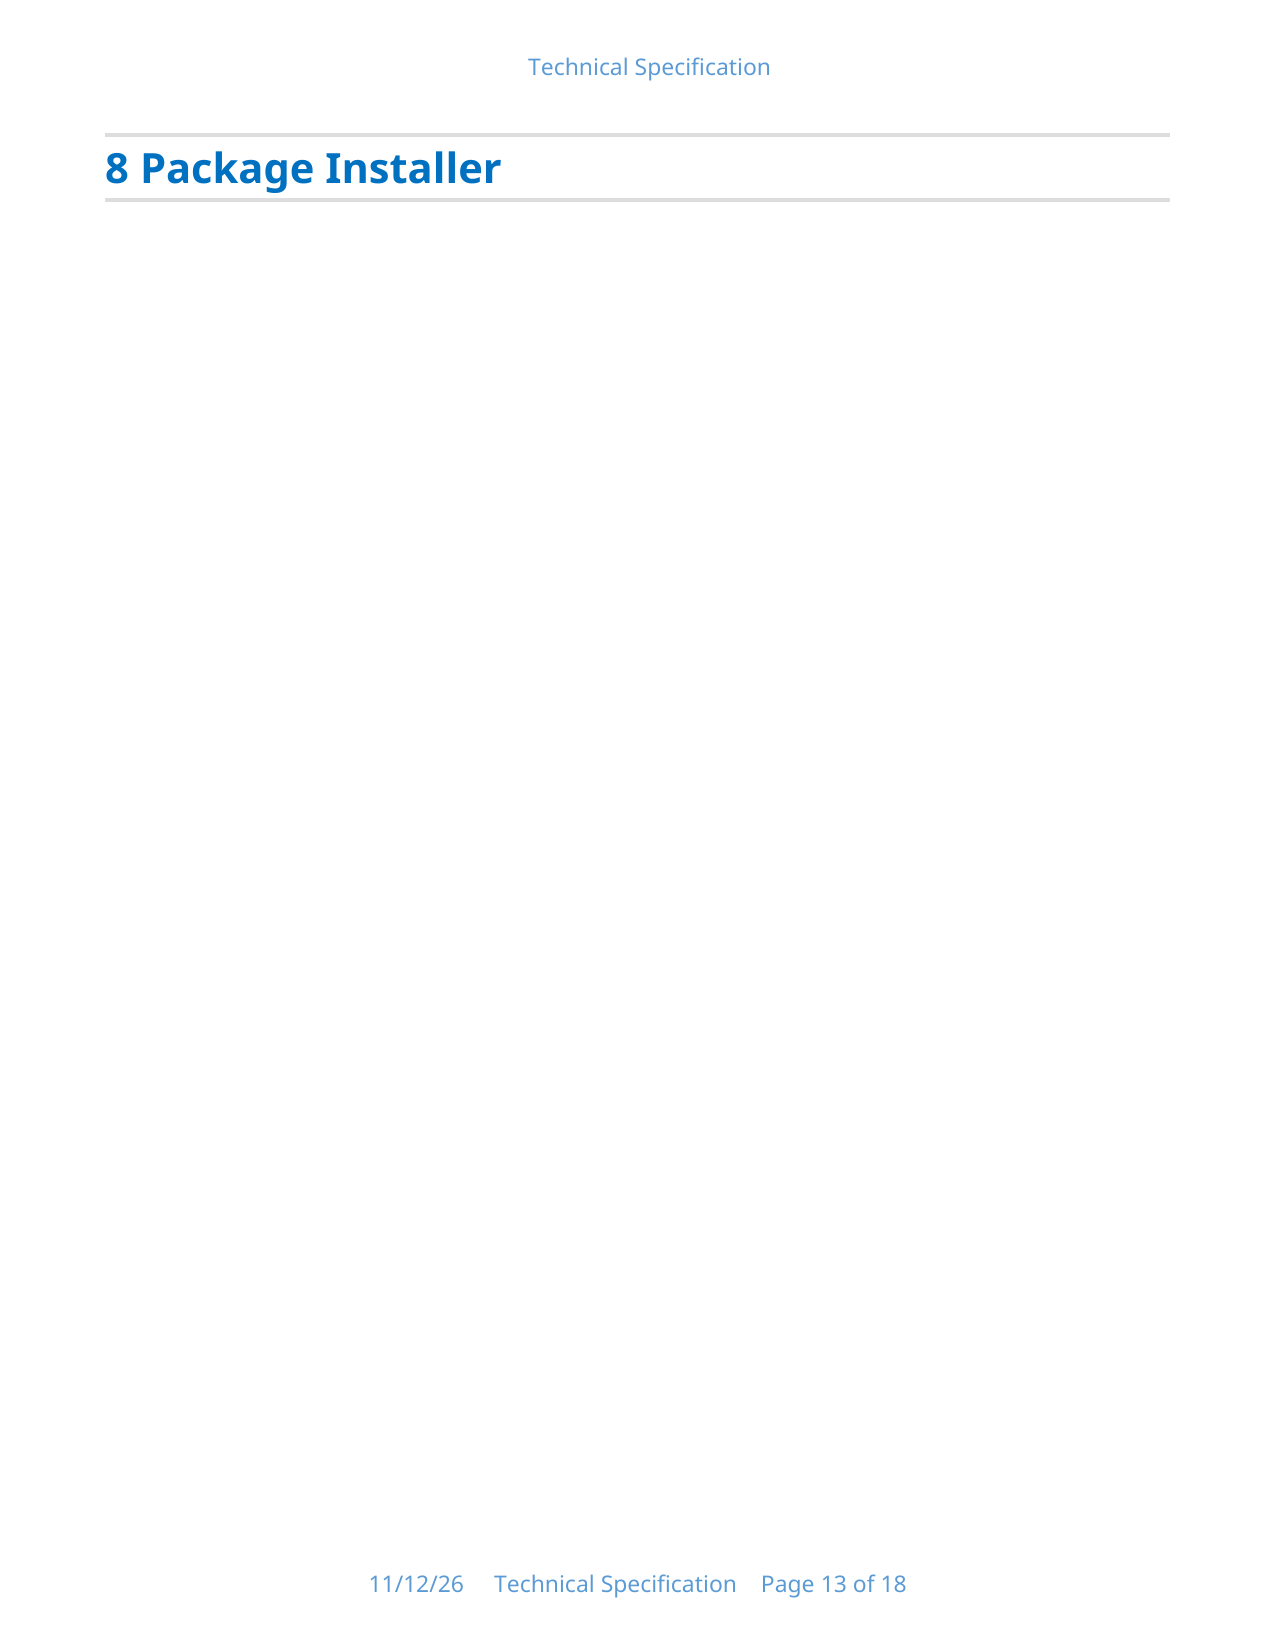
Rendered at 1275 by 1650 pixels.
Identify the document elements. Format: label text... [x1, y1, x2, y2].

subtitle Package Installer [105, 137, 1170, 198]
